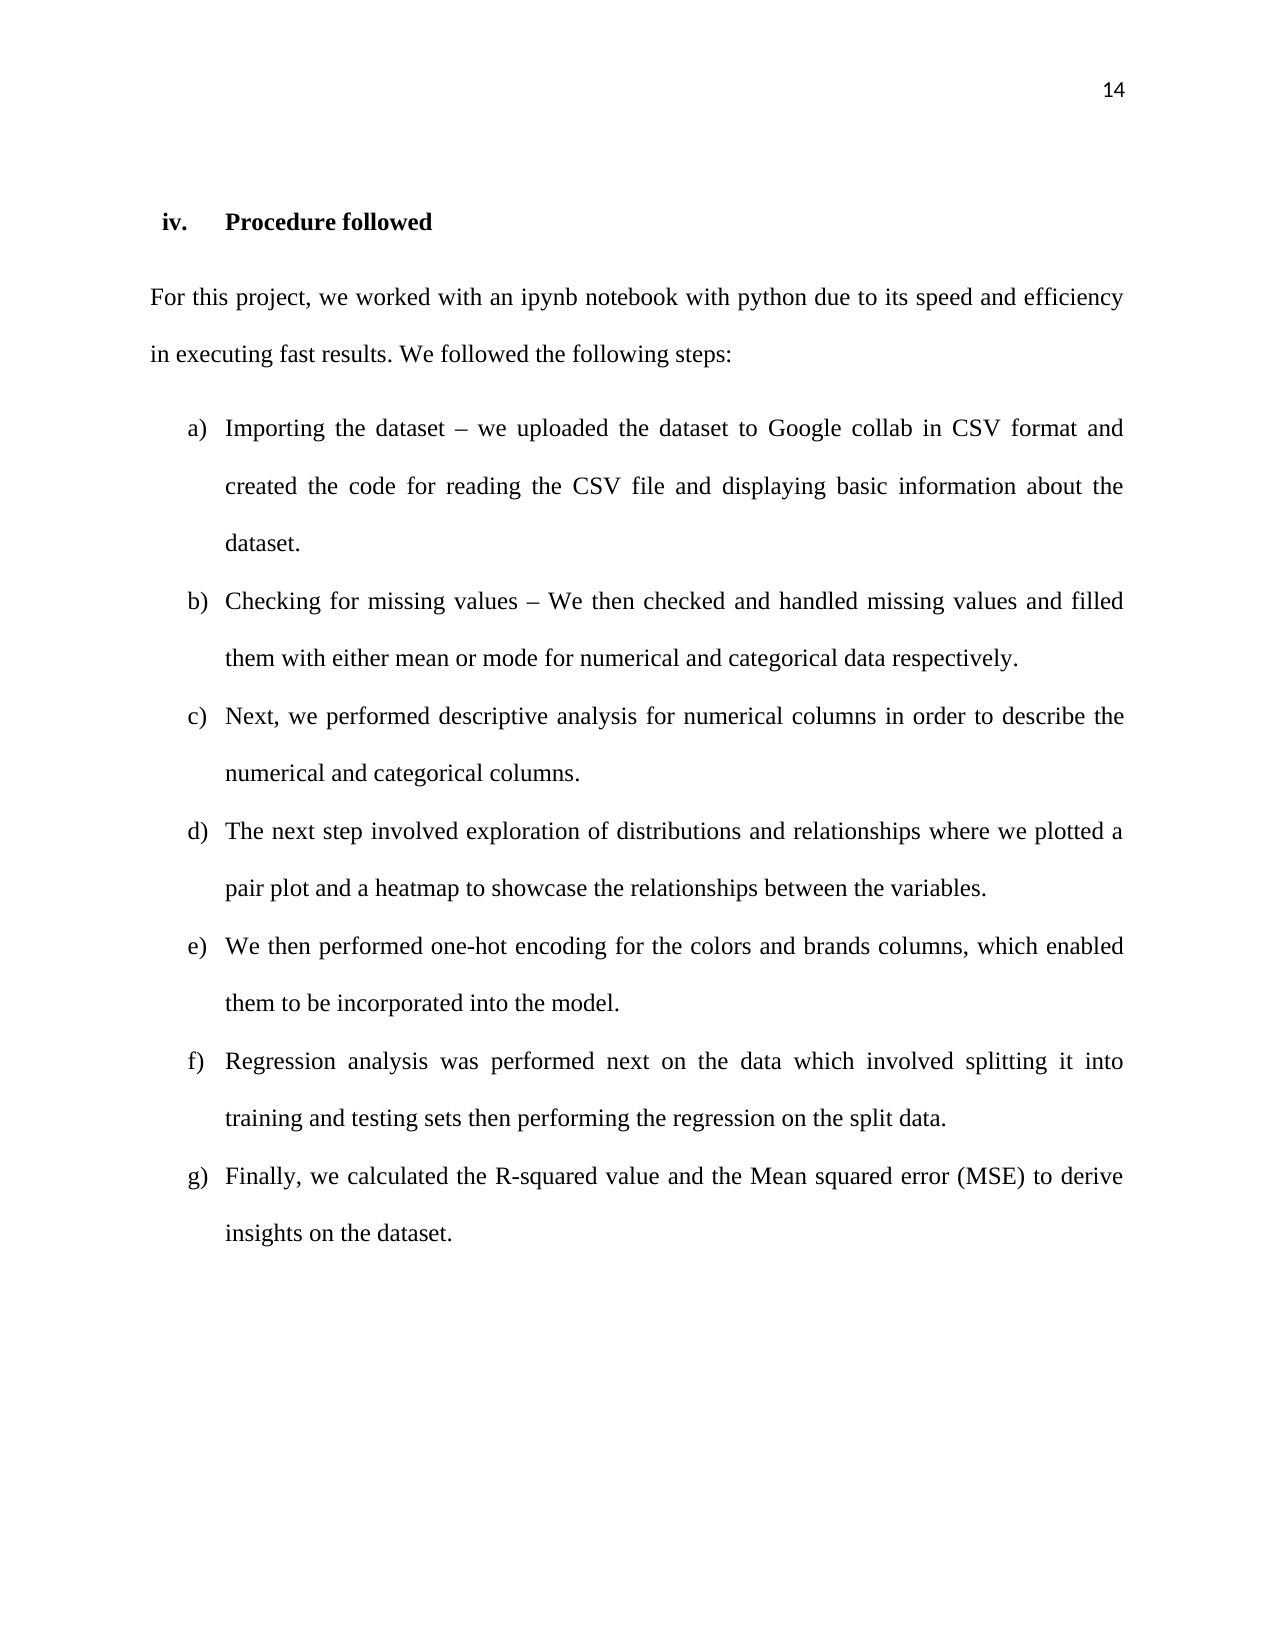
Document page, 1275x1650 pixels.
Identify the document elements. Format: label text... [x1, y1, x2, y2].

text For this project, we worked with an ipynb notebook with python due to its speed and efficiency in executing fast results. We followed the following steps: [150, 282, 1125, 368]
list The next step involved exploration of distributions and relationships where we plotted a pair plot and a heatmap to showcase the relationships between the variables. [187, 816, 1125, 902]
list Finally, we calculated the R-squared value and the Mean squared error (MSE) to derive insights on the dataset. [187, 1161, 1125, 1247]
list Procedure followed [187, 207, 1125, 236]
list Importing the dataset – we uploaded the dataset to Google collab in CSV format and created the code for reading the CSV file and displaying basic information about the dataset. [187, 413, 1125, 557]
list Next, we performed descriptive analysis for numerical columns in order to describe the numerical and categorical columns. [187, 701, 1125, 787]
list We then performed one-hot encoding for the colors and brands columns, which enabled them to be incorporated into the model. [187, 931, 1125, 1017]
list Checking for missing values – We then checked and handled missing values and filled them with either mean or mode for numerical and categorical data respectively. [187, 586, 1125, 672]
list Regression analysis was performed next on the data which involved splitting it into training and testing sets then performing the regression on the split data. [187, 1046, 1125, 1132]
